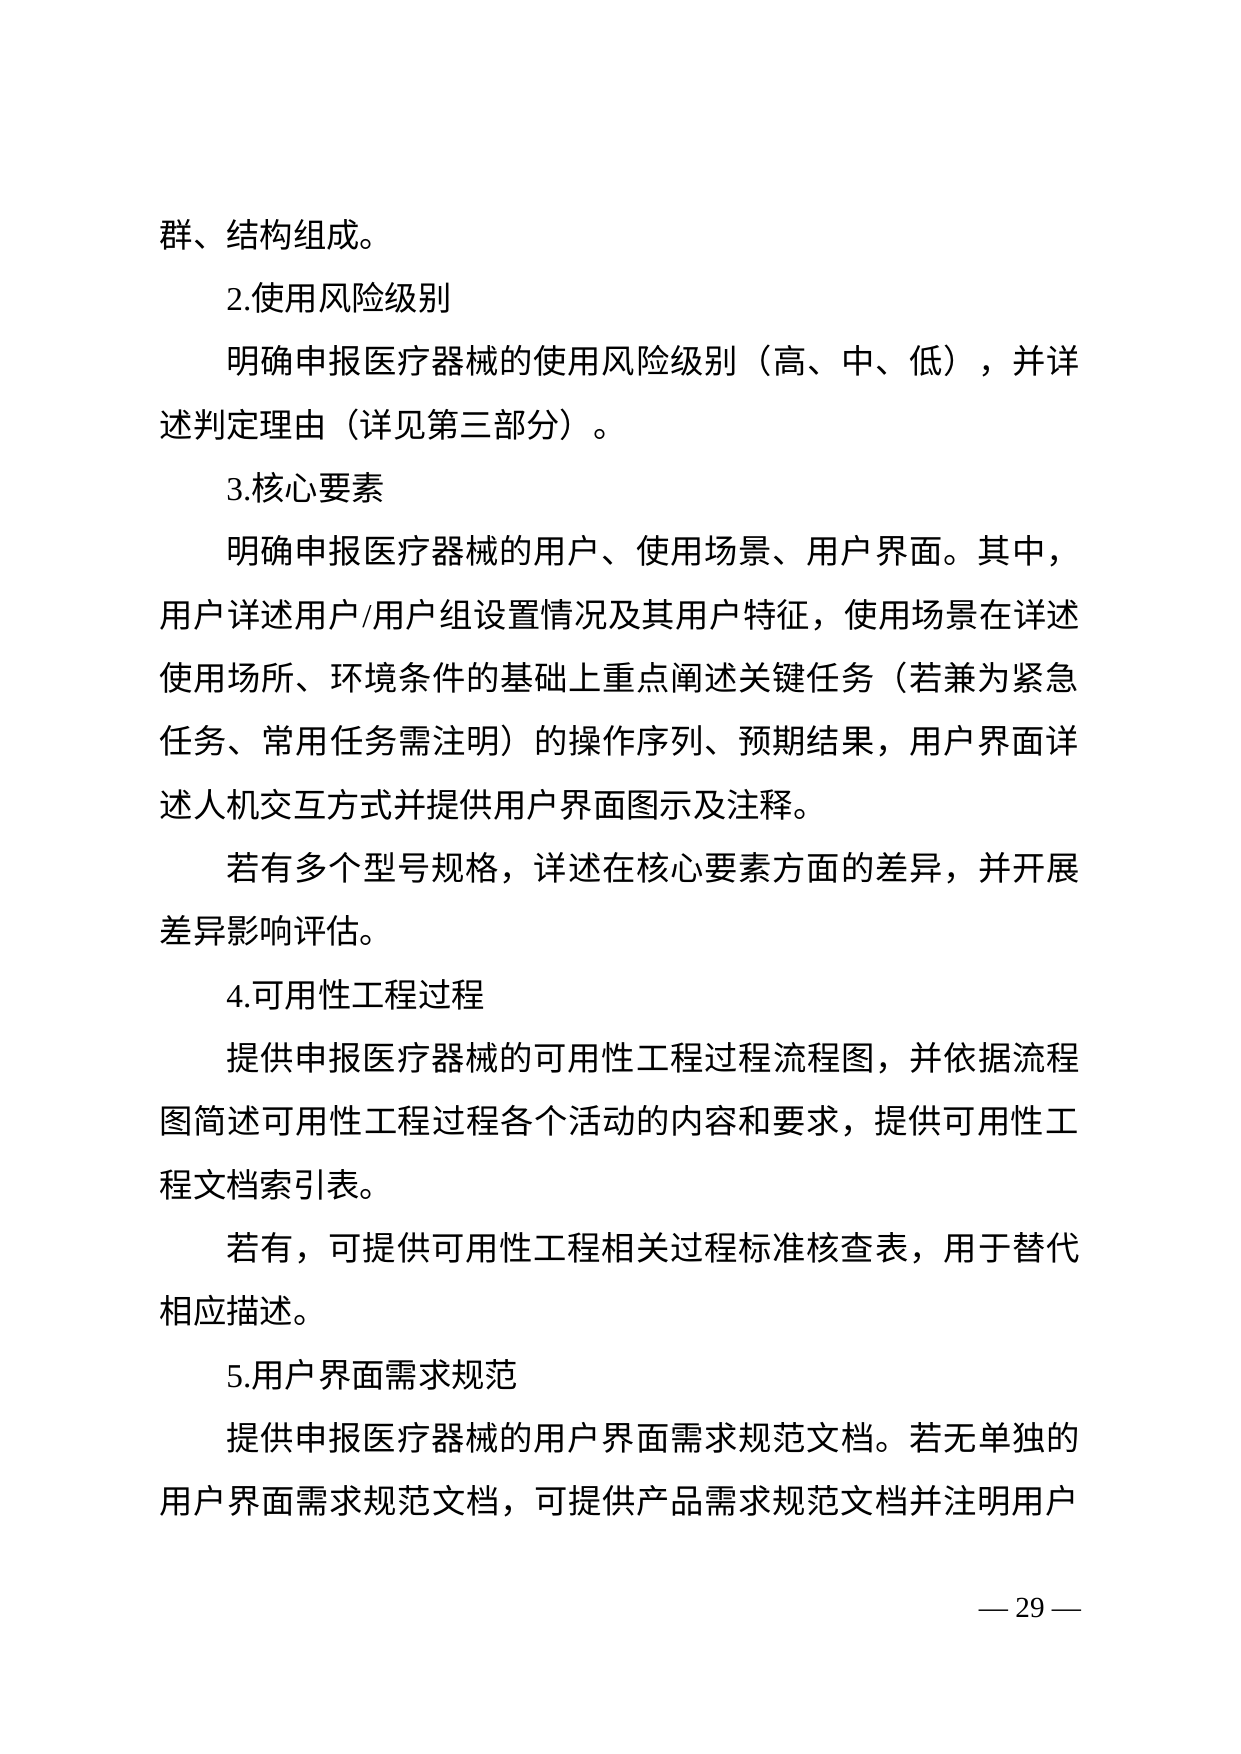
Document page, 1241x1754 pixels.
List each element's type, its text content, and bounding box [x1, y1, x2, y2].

text 5.用户界面需求规范 [159, 1341, 1081, 1404]
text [159, 1404, 1081, 1531]
text 4.可用性工程过程 [159, 961, 1081, 1024]
text 明确申报医疗器械的使用风险级别（高、中、低），并详述判定理由（详见第三部分）。 [159, 327, 1081, 454]
text 提供申报医疗器械的可用性工程过程流程图，并依据流程图简述可用性工程过程各个活动的内容和要求，提供可用性工程文档索引表。 [159, 1024, 1081, 1214]
text 2.使用风险级别 [159, 264, 1081, 327]
text 明确申报医疗器械的用户、使用场景、用户界面。其中，用户详述用户/用户组设置情况及其用户特征，使用场景在详述使用场所、环境条件的基础上重点阐述关键任务（若兼为紧急任务、常用任务需注明）的操作序列、预期结果，用户界面详述人机交互方式并提供用户界面图示及注释。 [159, 517, 1081, 834]
text 若有，可提供可用性工程相关过程标准核查表，用于替代相应描述。 [159, 1214, 1081, 1341]
text 若有多个型号规格，详述在核心要素方面的差异，并开展差异影响评估。 [159, 834, 1081, 961]
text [159, 201, 1081, 264]
text 3.核心要素 [159, 454, 1081, 517]
